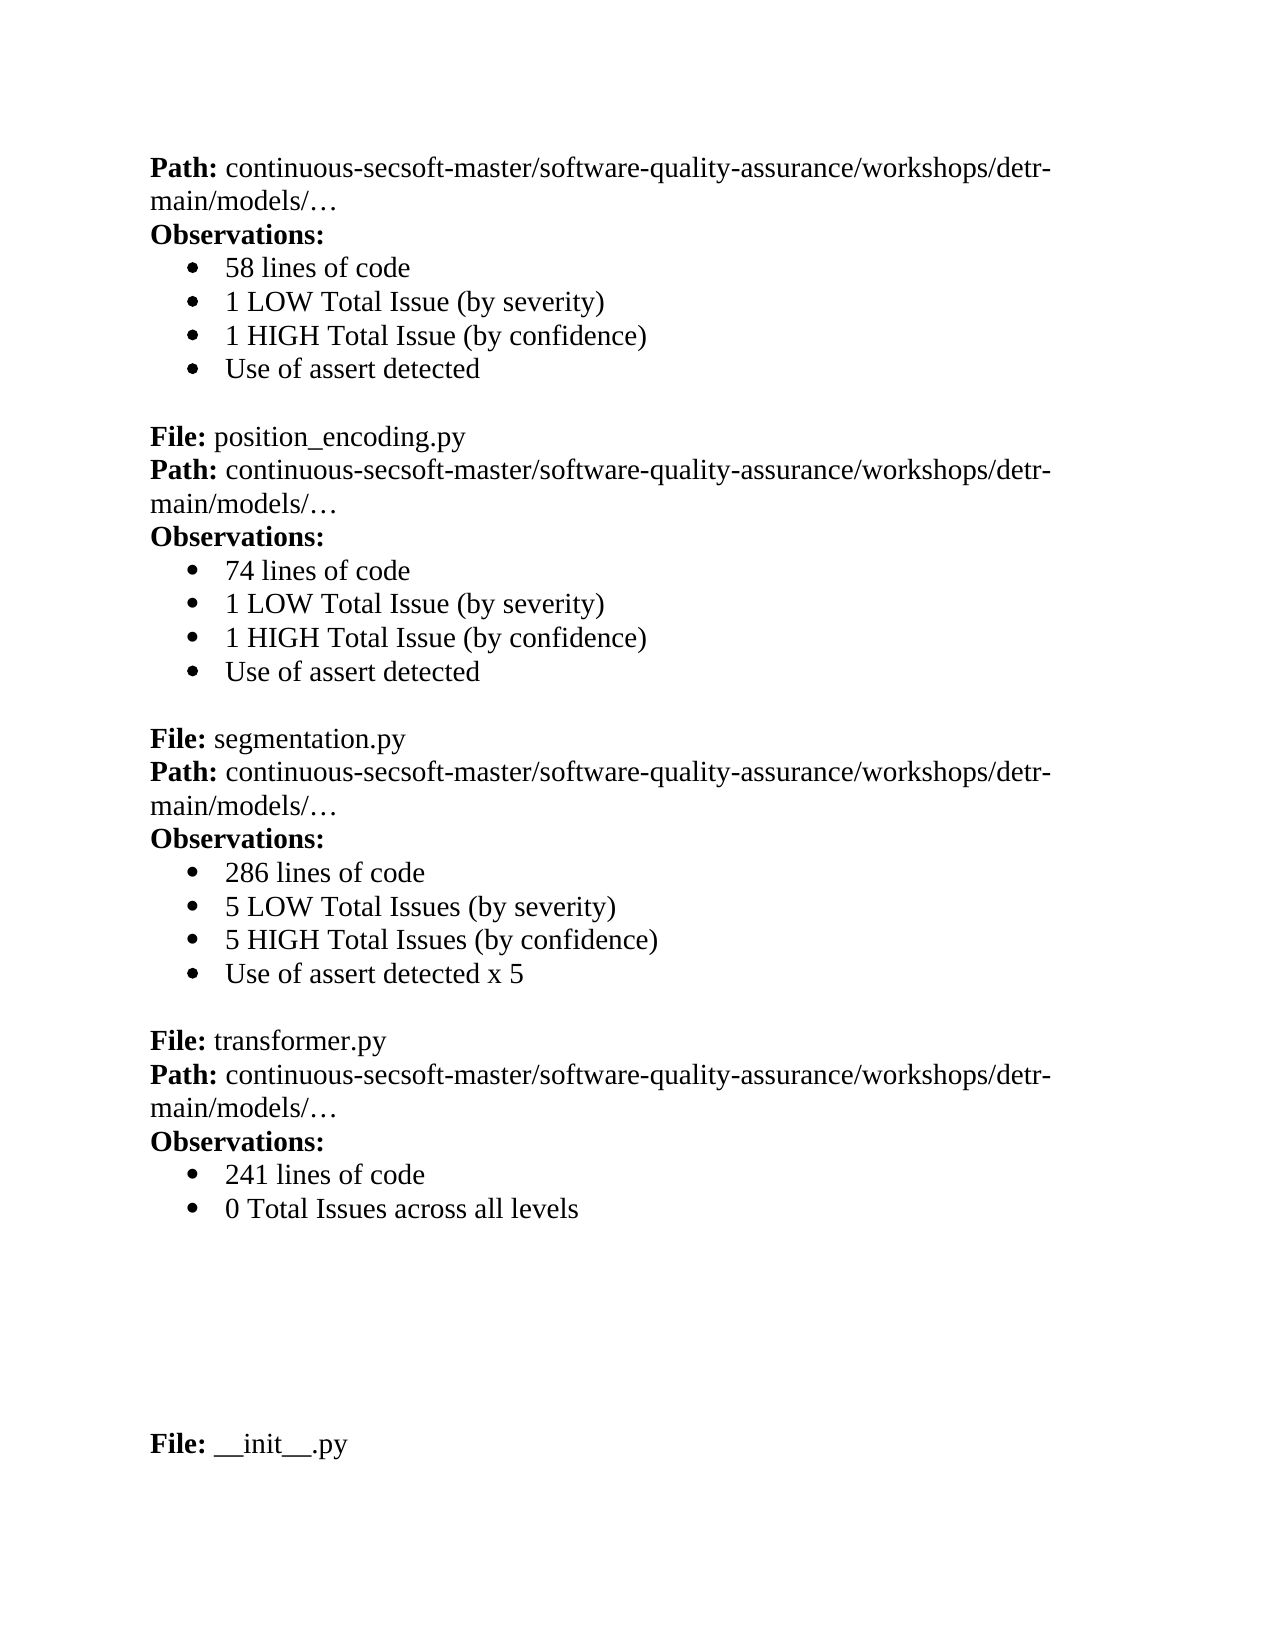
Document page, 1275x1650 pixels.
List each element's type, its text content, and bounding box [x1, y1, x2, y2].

text File: __init__.py [150, 1426, 1125, 1459]
list 58 lines of code [187, 251, 1125, 284]
list 5 HIGH Total Issues (by confidence) [187, 922, 1125, 956]
list Use of assert detected x 5 [187, 956, 1125, 990]
list 1 HIGH Total Issue (by confidence) [187, 620, 1125, 654]
list Use of assert detected [187, 352, 1125, 385]
list 1 LOW Total Issue (by severity) [187, 587, 1125, 620]
text Path: continuous-secsoft-master/software-quality-assurance/workshops/detr-main/models/… [150, 452, 1125, 519]
text Path: continuous-secsoft-master/software-quality-assurance/workshops/detr-main/models/… [150, 754, 1125, 822]
list 0 Total Issues across all levels [187, 1191, 1125, 1225]
text Path: continuous-secsoft-master/software-quality-assurance/workshops/detr-main/models/… [150, 150, 1125, 217]
text Path: continuous-secsoft-master/software-quality-assurance/workshops/detr-main/models/… [150, 1057, 1125, 1124]
list 74 lines of code [187, 553, 1125, 587]
text File: segmentation.py [150, 721, 1125, 754]
text File: transformer.py [150, 1023, 1125, 1057]
text Observations: [150, 822, 1125, 855]
text Observations: [150, 217, 1125, 251]
list 5 LOW Total Issues (by severity) [187, 889, 1125, 922]
list Use of assert detected [187, 654, 1125, 687]
list 1 LOW Total Issue (by severity) [187, 284, 1125, 318]
list 286 lines of code [187, 855, 1125, 889]
list 1 HIGH Total Issue (by confidence) [187, 318, 1125, 352]
list 241 lines of code [187, 1157, 1125, 1191]
text Observations: [150, 1124, 1125, 1157]
text Observations: [150, 519, 1125, 553]
text File: position_encoding.py [150, 419, 1125, 452]
